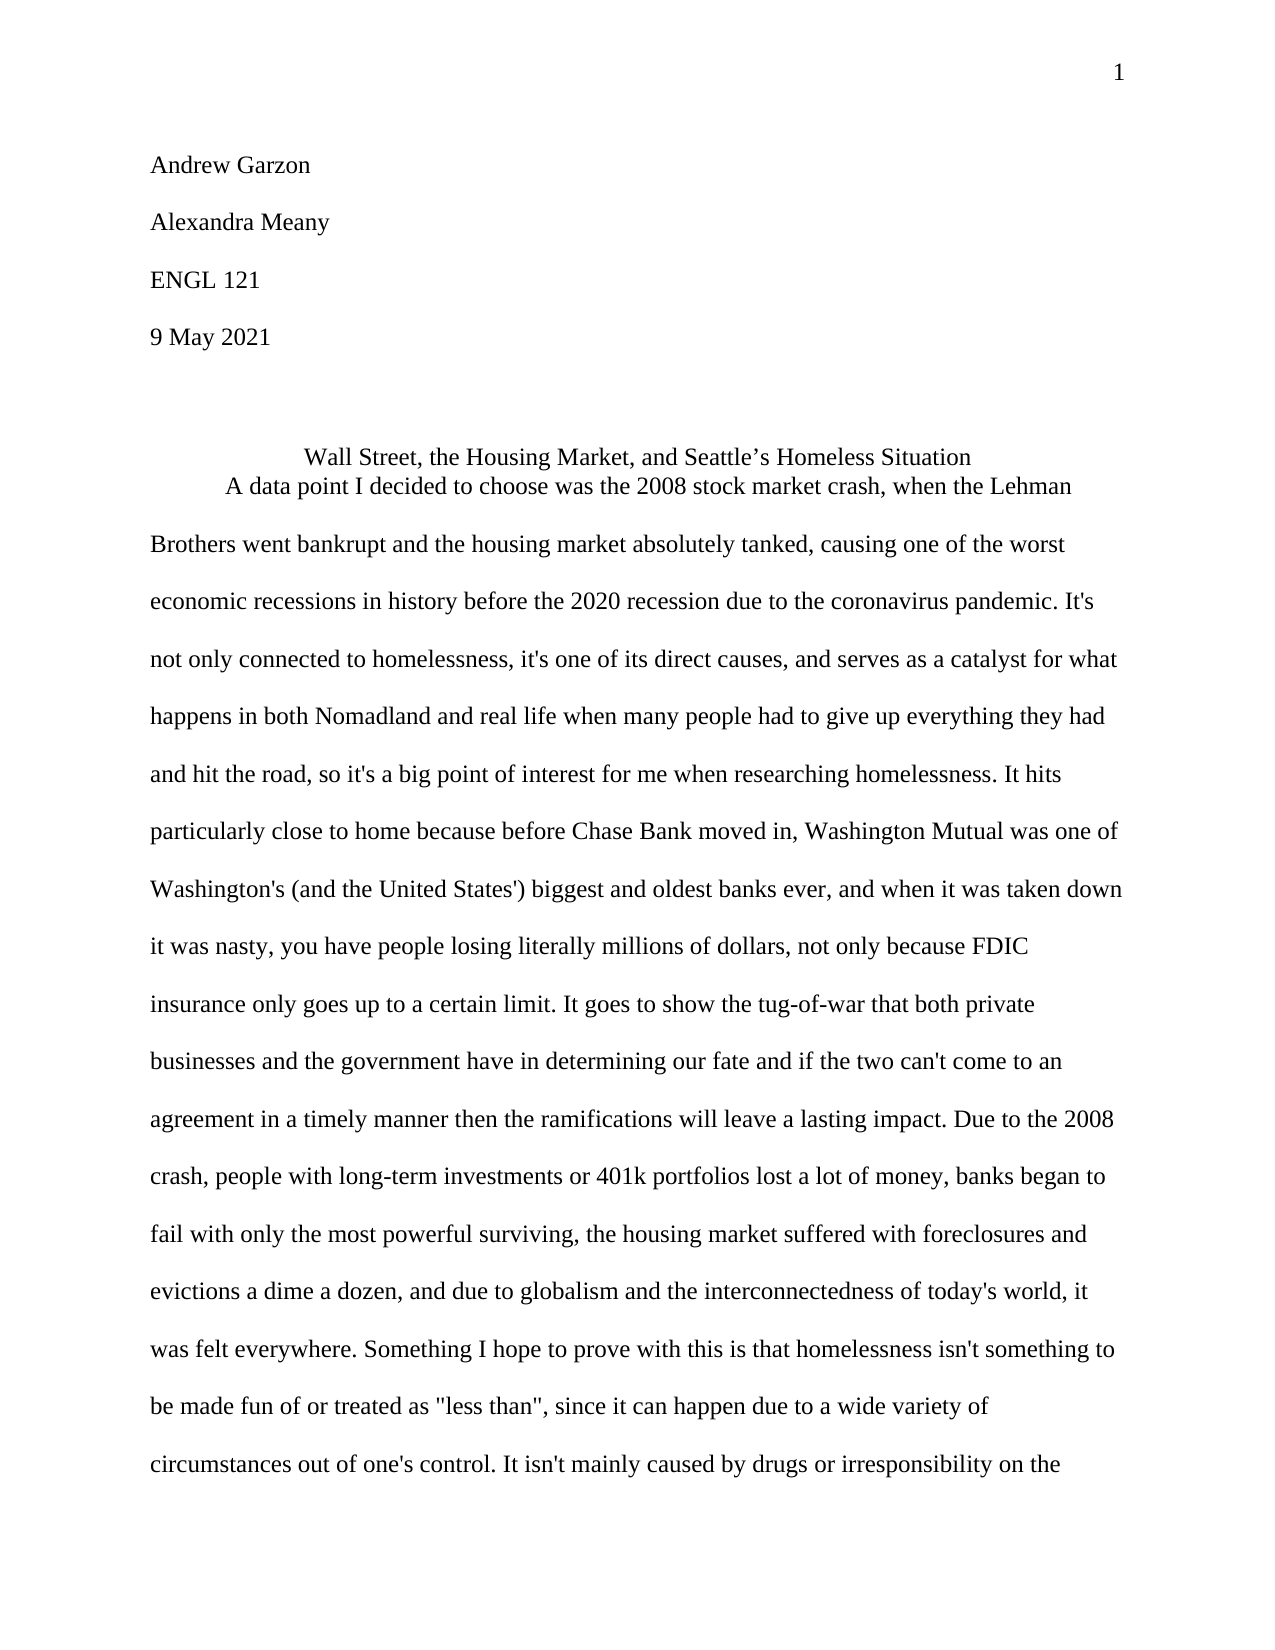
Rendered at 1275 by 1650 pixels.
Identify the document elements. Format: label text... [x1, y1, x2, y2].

text Alexandra Meany [150, 207, 1125, 236]
text 9 May 2021 [150, 322, 1125, 351]
text Andrew Garzon [150, 150, 1125, 179]
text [150, 471, 1125, 1477]
title Wall Street, the Housing Market, and Seattle’s Homeless Situation [150, 442, 1125, 471]
text ENGL 121 [150, 265, 1125, 294]
